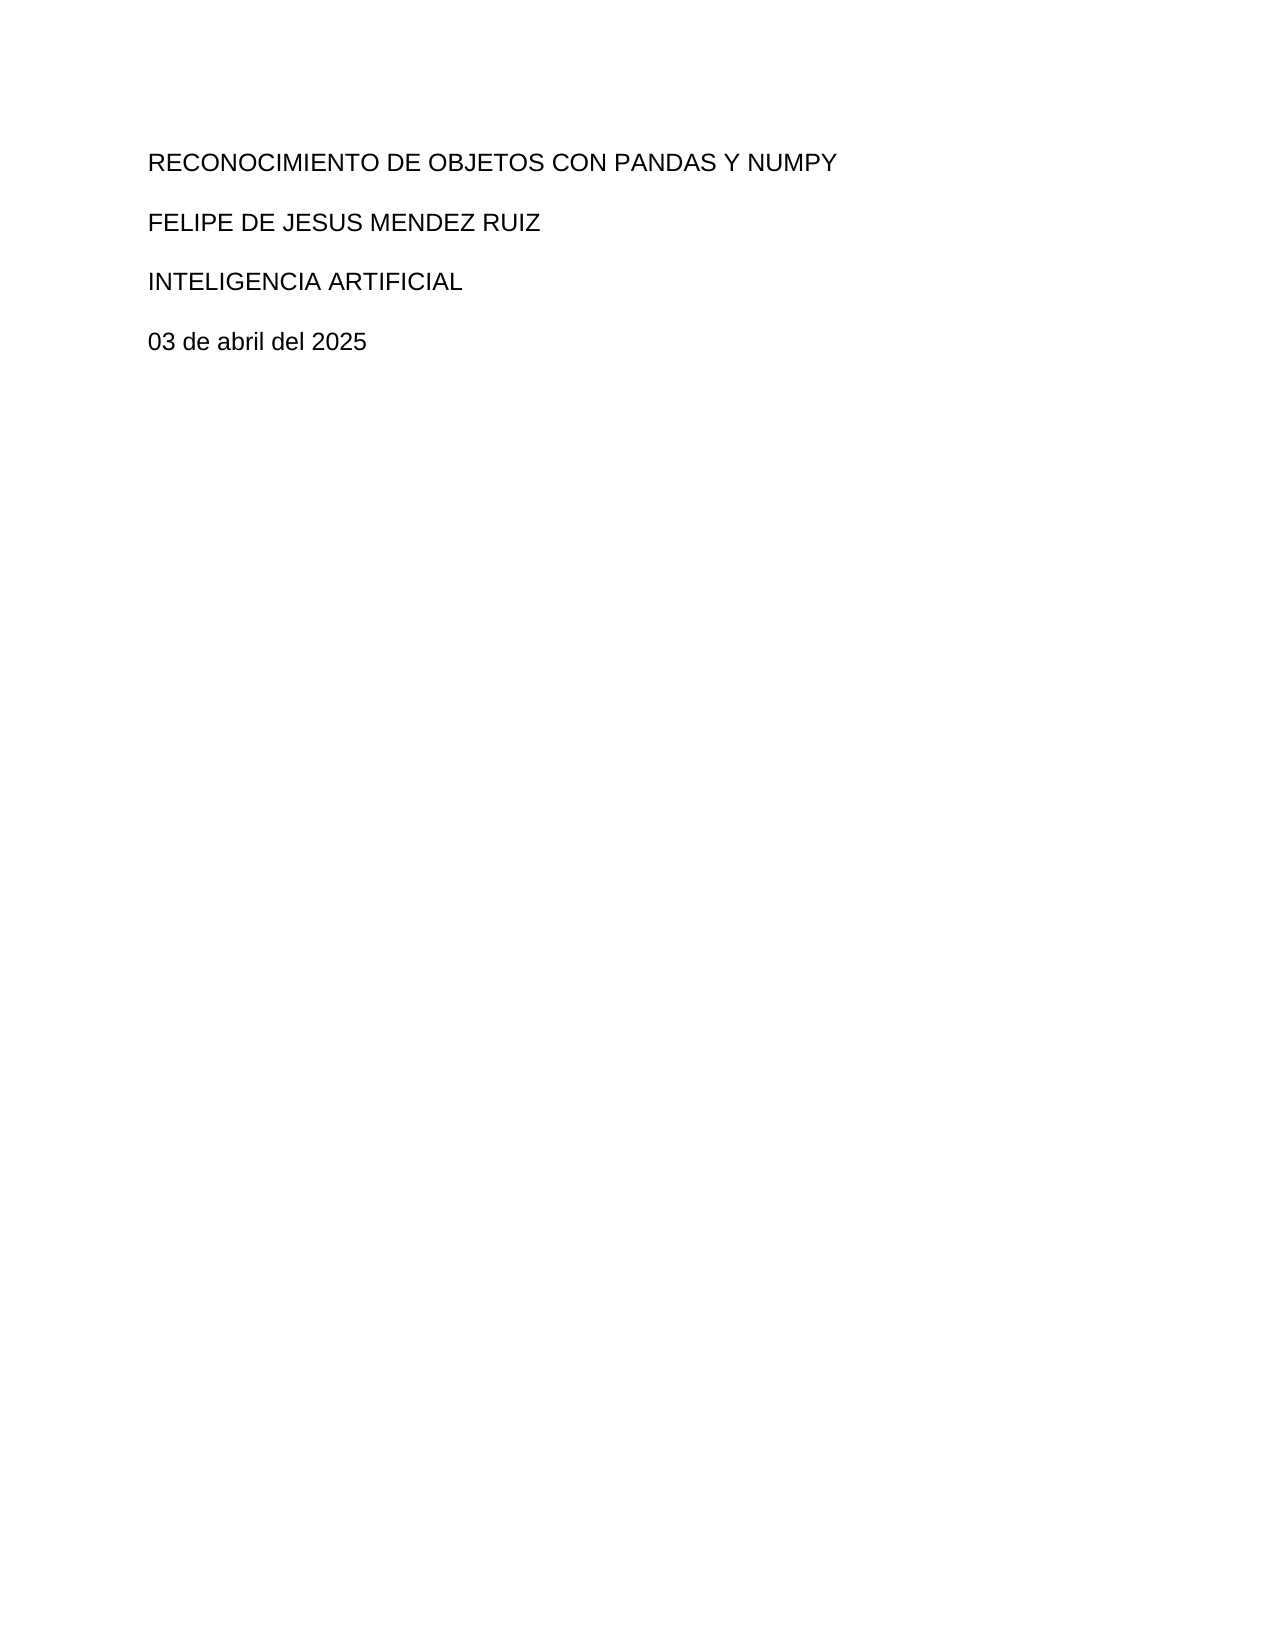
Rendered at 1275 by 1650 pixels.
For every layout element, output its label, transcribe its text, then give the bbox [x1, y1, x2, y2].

text FELIPE DE JESUS MENDEZ RUIZ [148, 207, 1127, 236]
text INTELIGENCIA ARTIFICIAL [148, 267, 1127, 296]
text 03 de abril del 2025 [148, 327, 1127, 356]
text RECONOCIMIENTO DE OBJETOS CON PANDAS Y NUMPY [148, 148, 1127, 176]
